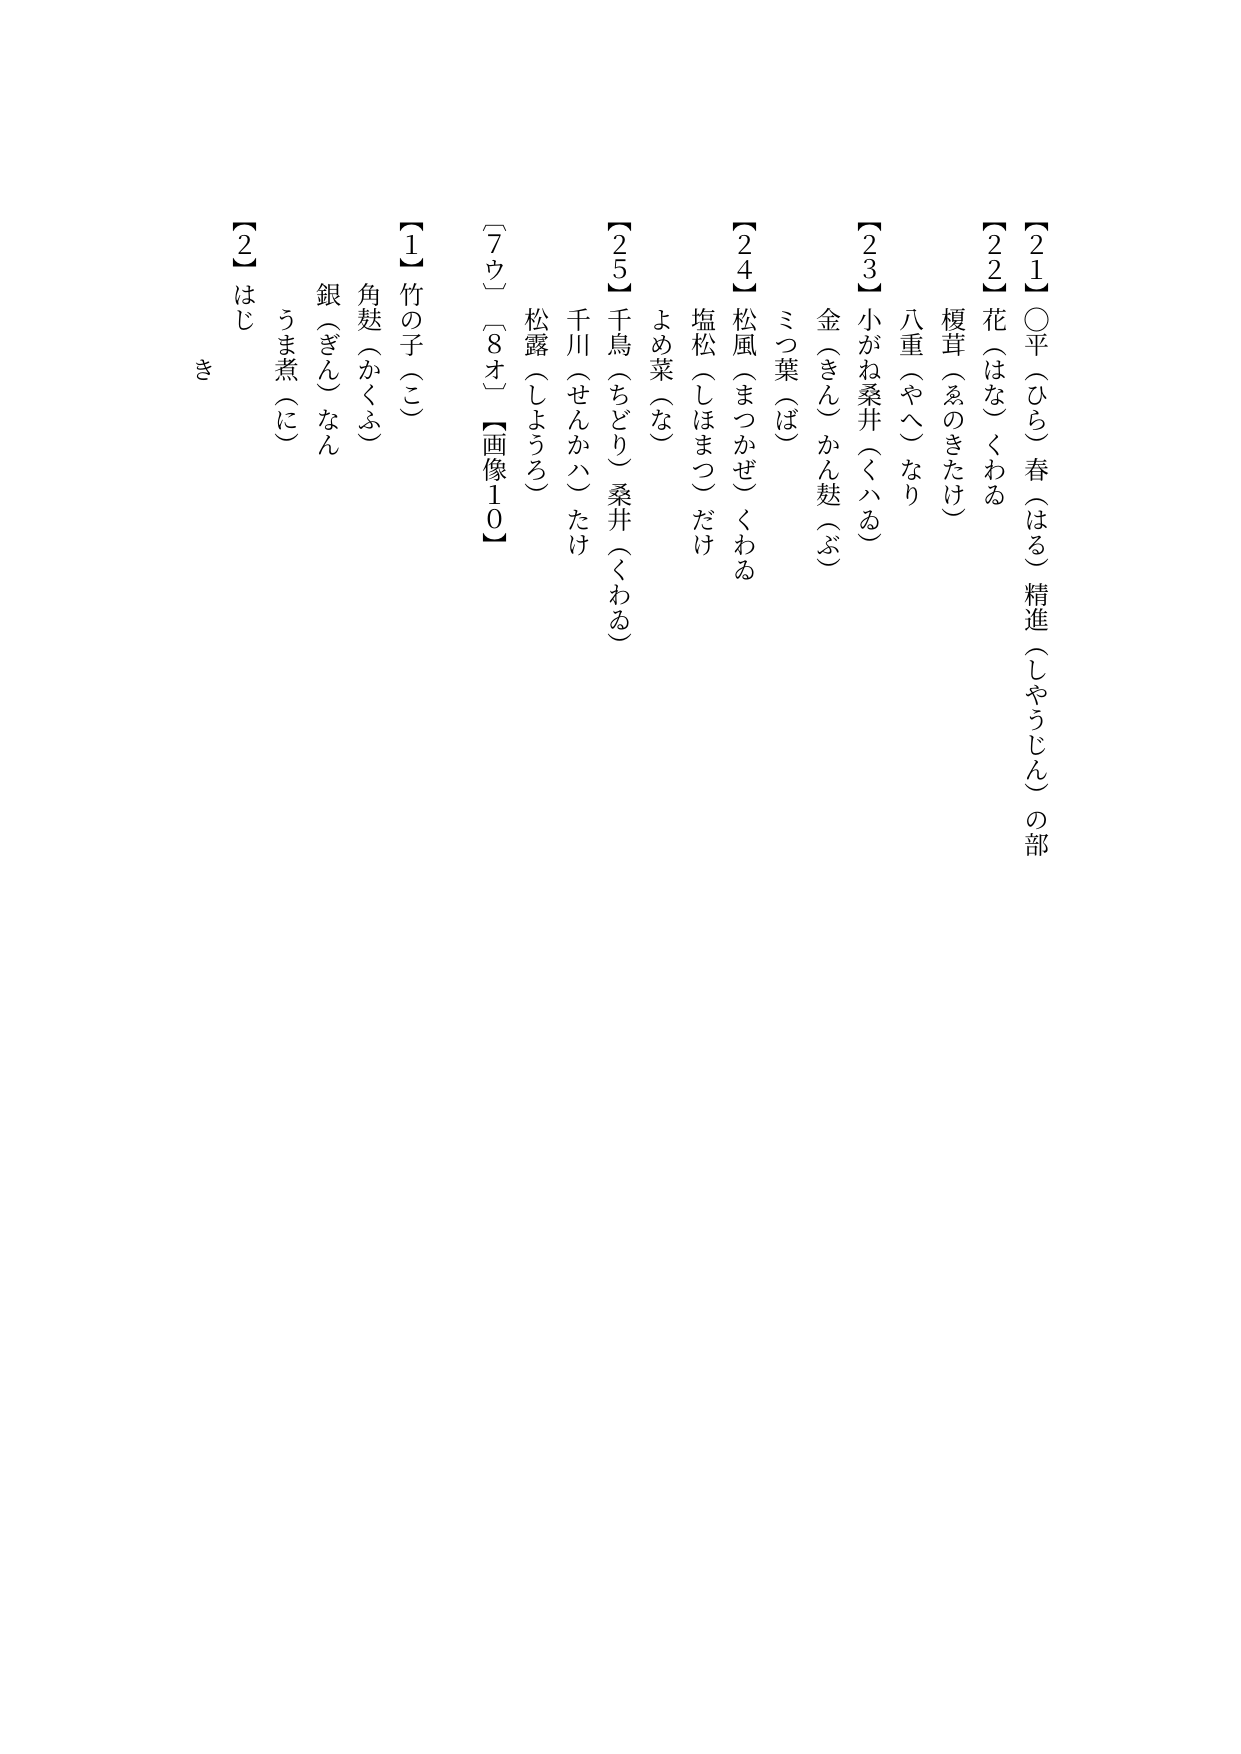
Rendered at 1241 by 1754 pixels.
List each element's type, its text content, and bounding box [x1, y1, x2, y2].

text 塩松（しほまつ）だけ [683, 207, 724, 1577]
text 角麸（かくふ） [349, 207, 391, 1577]
text ミつ葉（ば） [766, 207, 808, 1577]
text うま煮（に） [266, 207, 308, 1577]
text 【２４】松風（まつかぜ）くわゐ [724, 207, 766, 1577]
text 千川（せんかハ）たけ [558, 207, 599, 1577]
text 八重（やへ）なり [891, 207, 933, 1577]
text 金（きん）かん麸（ぶ） [808, 207, 849, 1577]
text 【２３】小がね桑井（くハゐ） [849, 207, 891, 1577]
text 銀（ぎん）なん [308, 207, 349, 1577]
text 【１】竹の子（こ） [391, 207, 433, 1577]
text 【２５】千鳥（ちどり）桑井（くわゐ） [599, 207, 641, 1577]
text 【２】はじ [224, 207, 266, 1577]
text よめ菜（な） [641, 207, 683, 1577]
text 松露（しようろ） [516, 207, 558, 1577]
text 〔７ウ〕〔８オ〕【画像１０】 [474, 207, 516, 1577]
text 【２１】◯平（ひら）春（はる）精進（しやうじん）の部 [1016, 207, 1058, 1577]
text 榎茸（ゑのきたけ） [933, 207, 974, 1577]
text き [183, 207, 224, 1577]
text 【２２】花（はな）くわゐ [974, 207, 1016, 1577]
